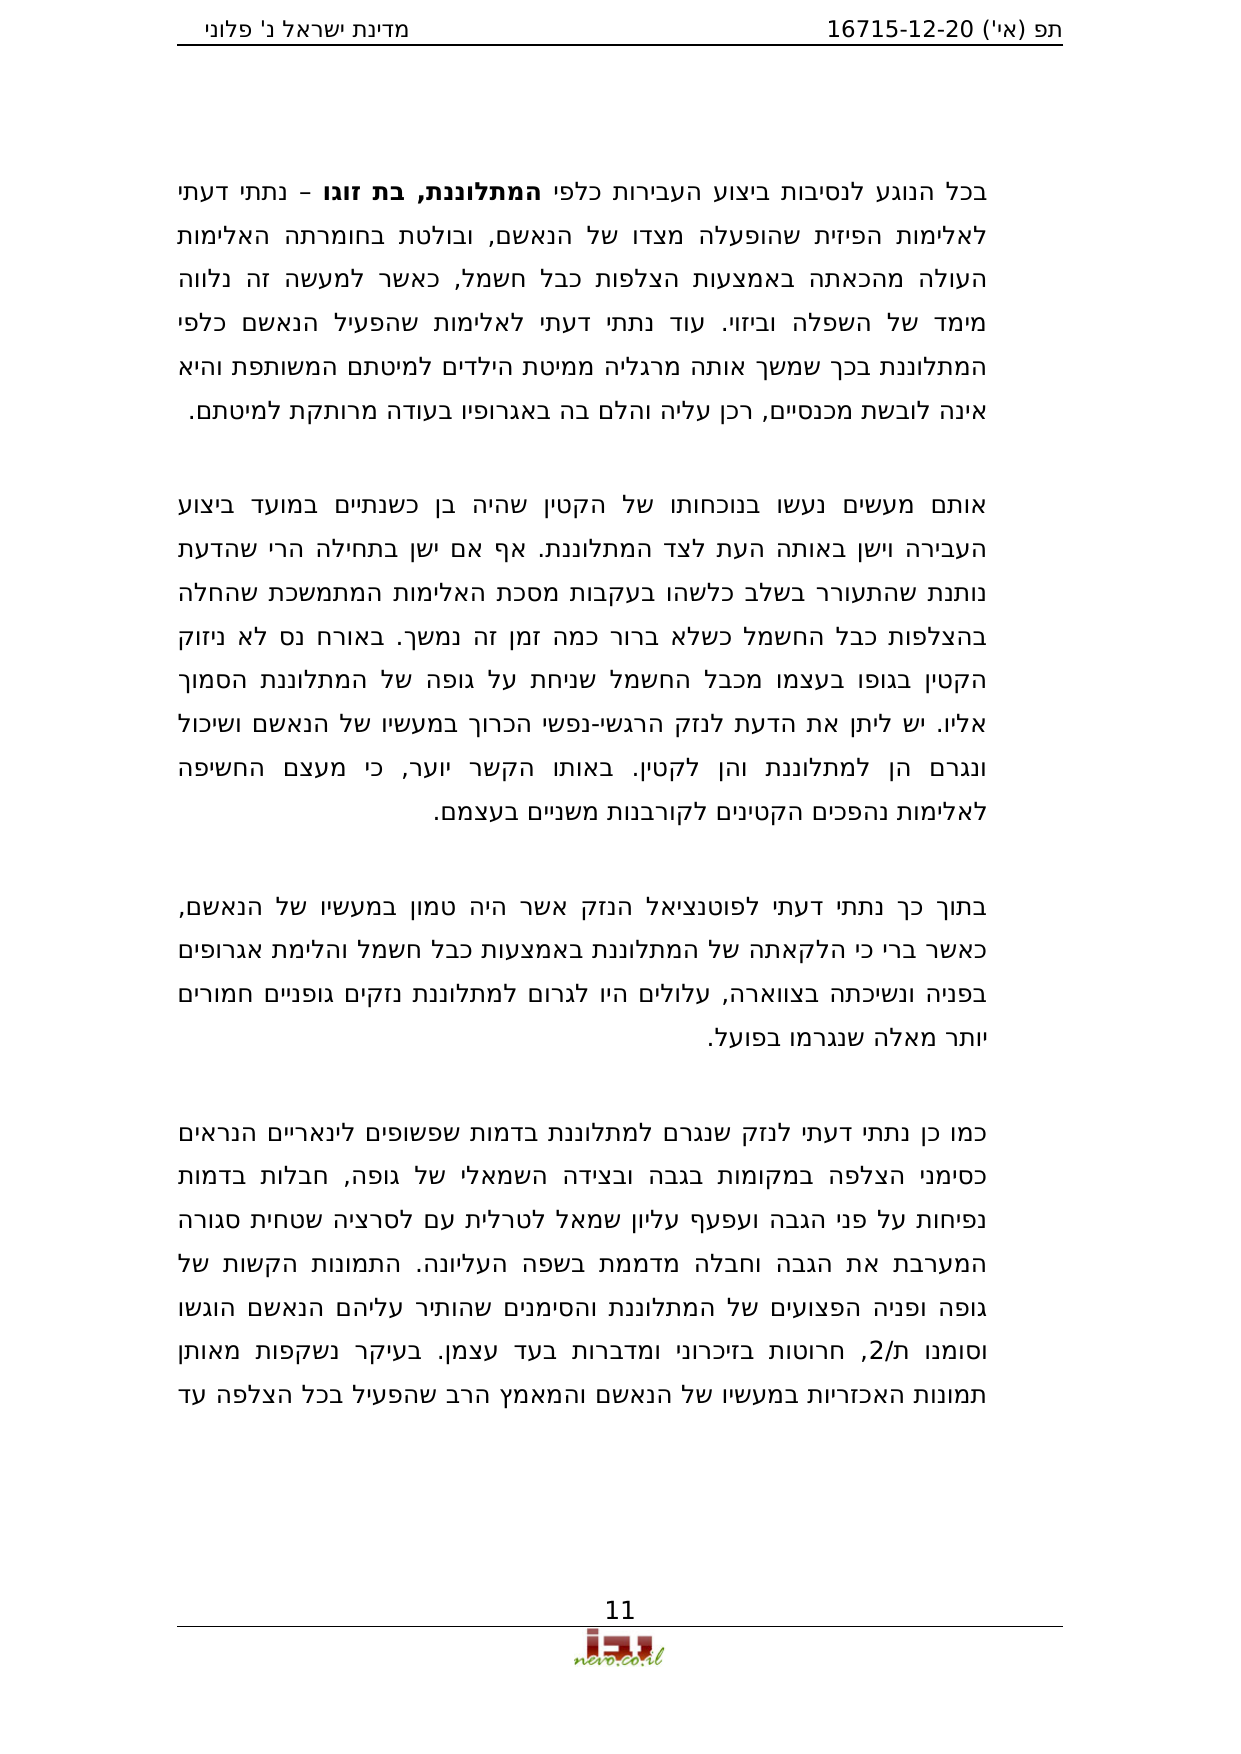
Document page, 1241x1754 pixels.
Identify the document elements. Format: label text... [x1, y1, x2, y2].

list בתוך כך נתתי דעתי לפוטנציאל הנזק אשר היה טמון במעשיו של הנאשם, כאשר ברי כי הלקאתה של המתלוננת באמצעות כבל חשמל והלימת אגרופים בפניה ונשיכתה בצווארה, עלולים היו לגרום למתלוננת נזקים גופניים חמורים יותר מאלה שנגרמו בפועל. [177, 892, 988, 1052]
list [177, 1118, 988, 1409]
list בכל הנוגע לנסיבות ביצוע העבירות כלפי המתלוננת, בת זוגו – נתתי דעתי לאלימות הפיזית שהופעלה מצדו של הנאשם, ובולטת בחומרתה האלימות העולה מהכאתה באמצעות הצלפות כבל חשמל, כאשר למעשה זה נלווה מימד של השפלה וביזוי. עוד נתתי דעתי לאלימות שהפעיל הנאשם כלפי המתלוננת בכך שמשך אותה מרגליה ממיטת הילדים למיטתם המשותפת והיא אינה לובשת מכנסיים, רכן עליה והלם בה באגרופיו בעודה מרותקת למיטתם. [177, 177, 988, 425]
picture [574, 1628, 666, 1667]
list אותם מעשים נעשו בנוכחותו של הקטין שהיה בן כשנתיים במועד ביצוע העבירה וישן באותה העת לצד המתלוננת. אף אם ישן בתחילה הרי שהדעת נותנת שהתעורר בשלב כלשהו בעקבות מסכת האלימות המתמשכת שהחלה בהצלפות כבל החשמל כשלא ברור כמה זמן זה נמשך. באורח נס לא ניזוק הקטין בגופו בעצמו מכבל החשמל שניחת על גופה של המתלוננת הסמוך אליו. יש ליתן את הדעת לנזק הרגשי-נפשי הכרוך במעשיו של הנאשם ושיכול ונגרם הן למתלוננת והן לקטין. באותו הקשר יוער, כי מעצם החשיפה לאלימות נהפכים הקטינים לקורבנות משניים בעצמם. [177, 491, 988, 826]
